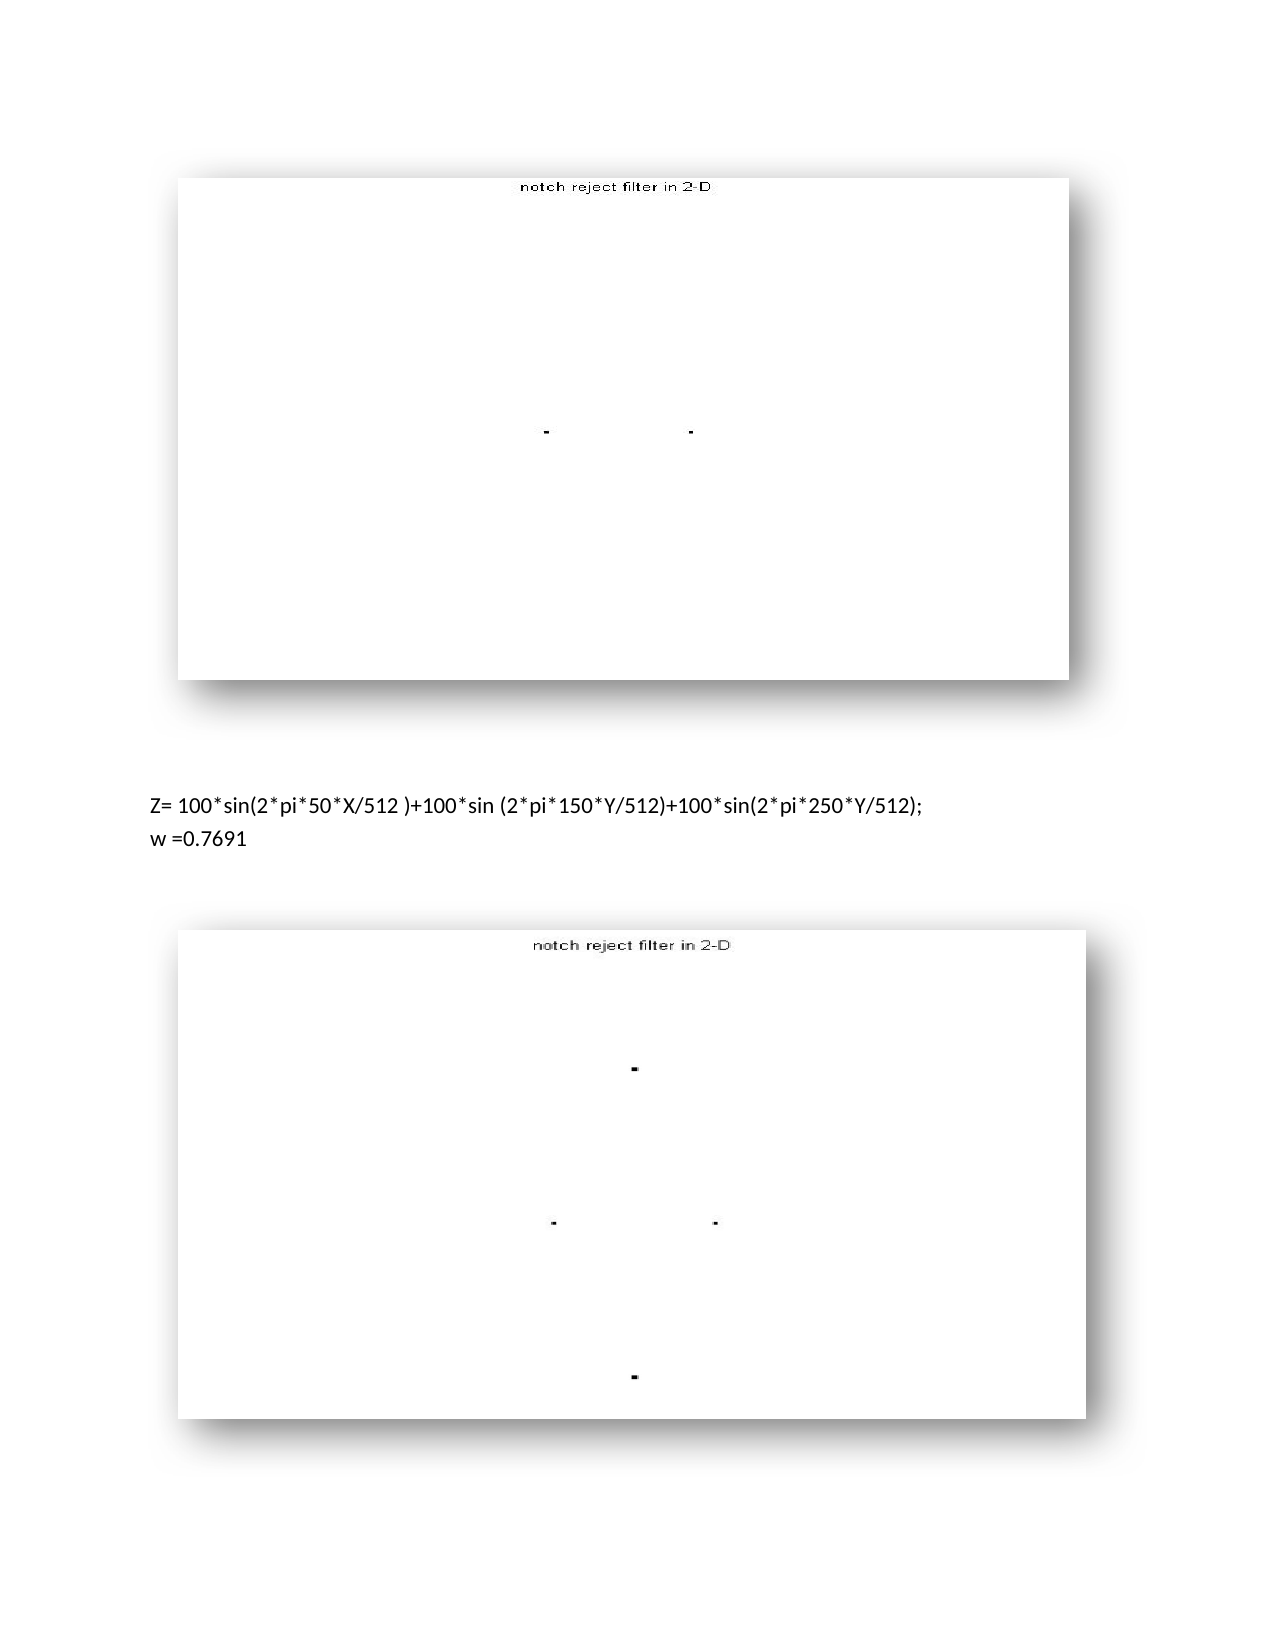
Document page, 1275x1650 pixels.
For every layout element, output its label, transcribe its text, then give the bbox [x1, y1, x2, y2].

picture [178, 930, 1086, 1419]
picture [178, 178, 1069, 680]
text Z= 100*sin(2*pi*50*X/512 )+100*sin (2*pi*150*Y/512)+100*sin(2*pi*250*Y/512); [150, 792, 1125, 820]
text w =0.7691 [150, 824, 1125, 852]
